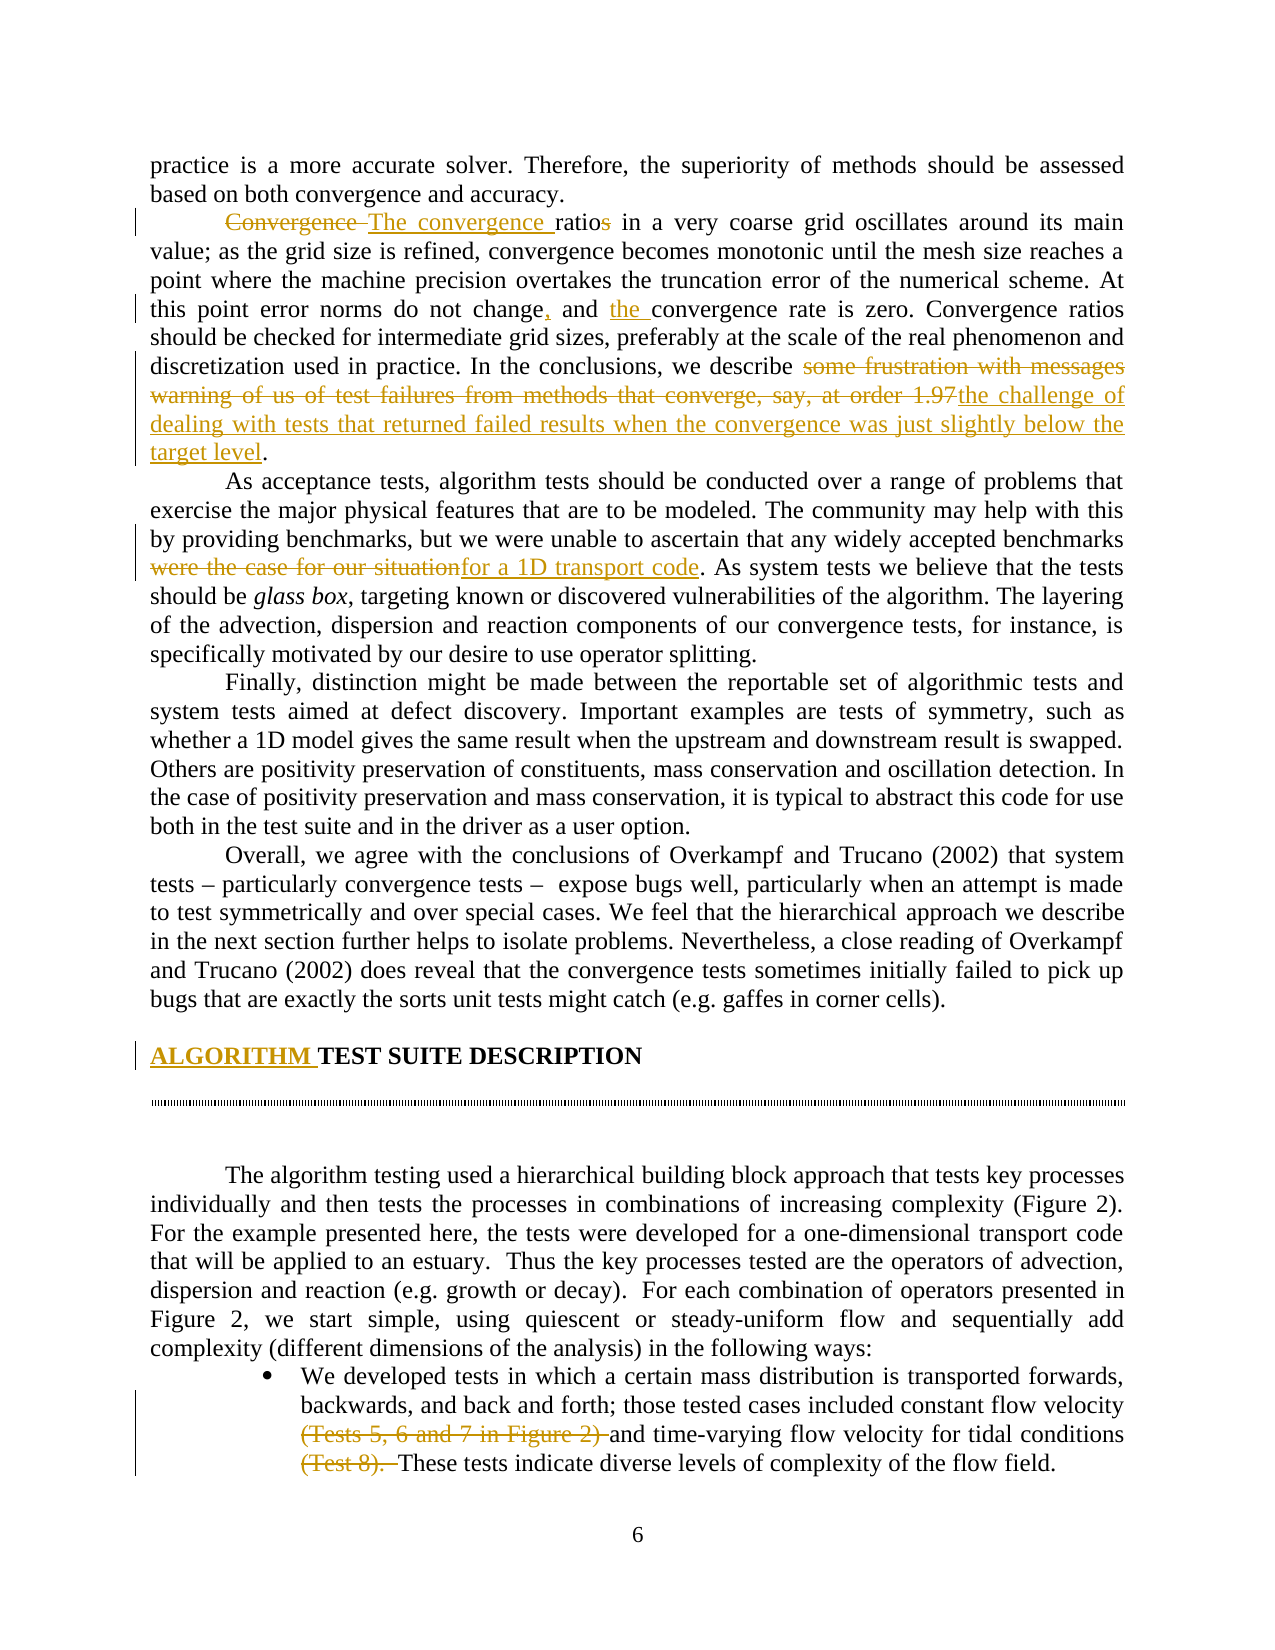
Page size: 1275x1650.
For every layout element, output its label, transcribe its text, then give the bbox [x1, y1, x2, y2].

text As acceptance tests, algorithm tests should be conducted over a range of problems that exercise the major physical features that are to be modeled. The community may help with this by providing benchmarks, but we were unable to ascertain that any widely accepted benchmarks . As system tests we believe that the tests should be glass box, targeting known or discovered vulnerabilities of the algorithm. The layering of the advection, dispersion and reaction components of our convergence tests, for instance, is specifically motivated by our desire to use operator splitting. [150, 466, 1125, 667]
text The algorithm testing used a hierarchical building block approach that tests key processes individually and then tests the processes in combinations of increasing complexity (Figure 2). For the example presented here, the tests were developed for a one-dimensional transport code that will be applied to an estuary. Thus the key processes tested are the operators of advection, dispersion and reaction (e.g. growth or decay). For each combination of operators presented in Figure 2, we start simple, using quiescent or steady-uniform flow and sequentially add complexity (different dimensions of the analysis) in the following ways: [150, 1160, 1125, 1361]
text ratio in a very coarse grid oscillates around its main value; as the grid size is refined, convergence becomes monotonic until the mesh size reaches a point where the machine precision overtakes the truncation error of the numerical scheme. At this point error norms do not change and convergence rate is zero. Convergence ratios should be checked for intermediate grid sizes, preferably at the scale of the real phenomenon and discretization used in practice. In the conclusions, we describe . [150, 207, 1125, 434]
text Finally, distinction might be made between the reportable set of algorithmic tests and system tests aimed at defect discovery. Important examples are tests of symmetry, such as whether a 1D model gives the same result when the upstream and downstream result is swapped. Others are positivity preservation of constituents, mass conservation and oscillation detection. In the case of positivity preservation and mass conservation, it is typical to abstract this code for use both in the test suite and in the driver as a user option. [150, 667, 1125, 840]
text ratio in a very coarse grid oscillates around its main value; as the grid size is refined, convergence becomes monotonic until the mesh size reaches a point where the machine precision overtakes the truncation error of the numerical scheme. At this point error norms do not change and convergence rate is zero. Convergence ratios should be checked for intermediate grid sizes, preferably at the scale of the real phenomenon and discretization used in practice. In the conclusions, we describe . [150, 435, 1125, 466]
list We developed tests in which a certain mass distribution is transported forwards, backwards, and back and forth; those tested cases included constant flow velocity and time-varying flow velocity for tidal conditions These tests indicate diverse levels of complexity of the flow field. [263, 1361, 1125, 1476]
text Overall, we agree with the conclusions of Overkampf and Trucano (2002) that system tests – particularly convergence tests – expose bugs well, particularly when an attempt is made to test symmetrically and over special cases. We feel that the hierarchical approach we describe in the next section further helps to isolate problems. Nevertheless, a close reading of Overkampf and Trucano (2002) does reveal that the convergence tests sometimes initially failed to pick up bugs that are exactly the sorts unit tests might catch (e.g. gaffes in corner cells). [150, 840, 1125, 1012]
text TEST SUITE DESCRIPTION [150, 1041, 1125, 1070]
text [150, 150, 1125, 207]
